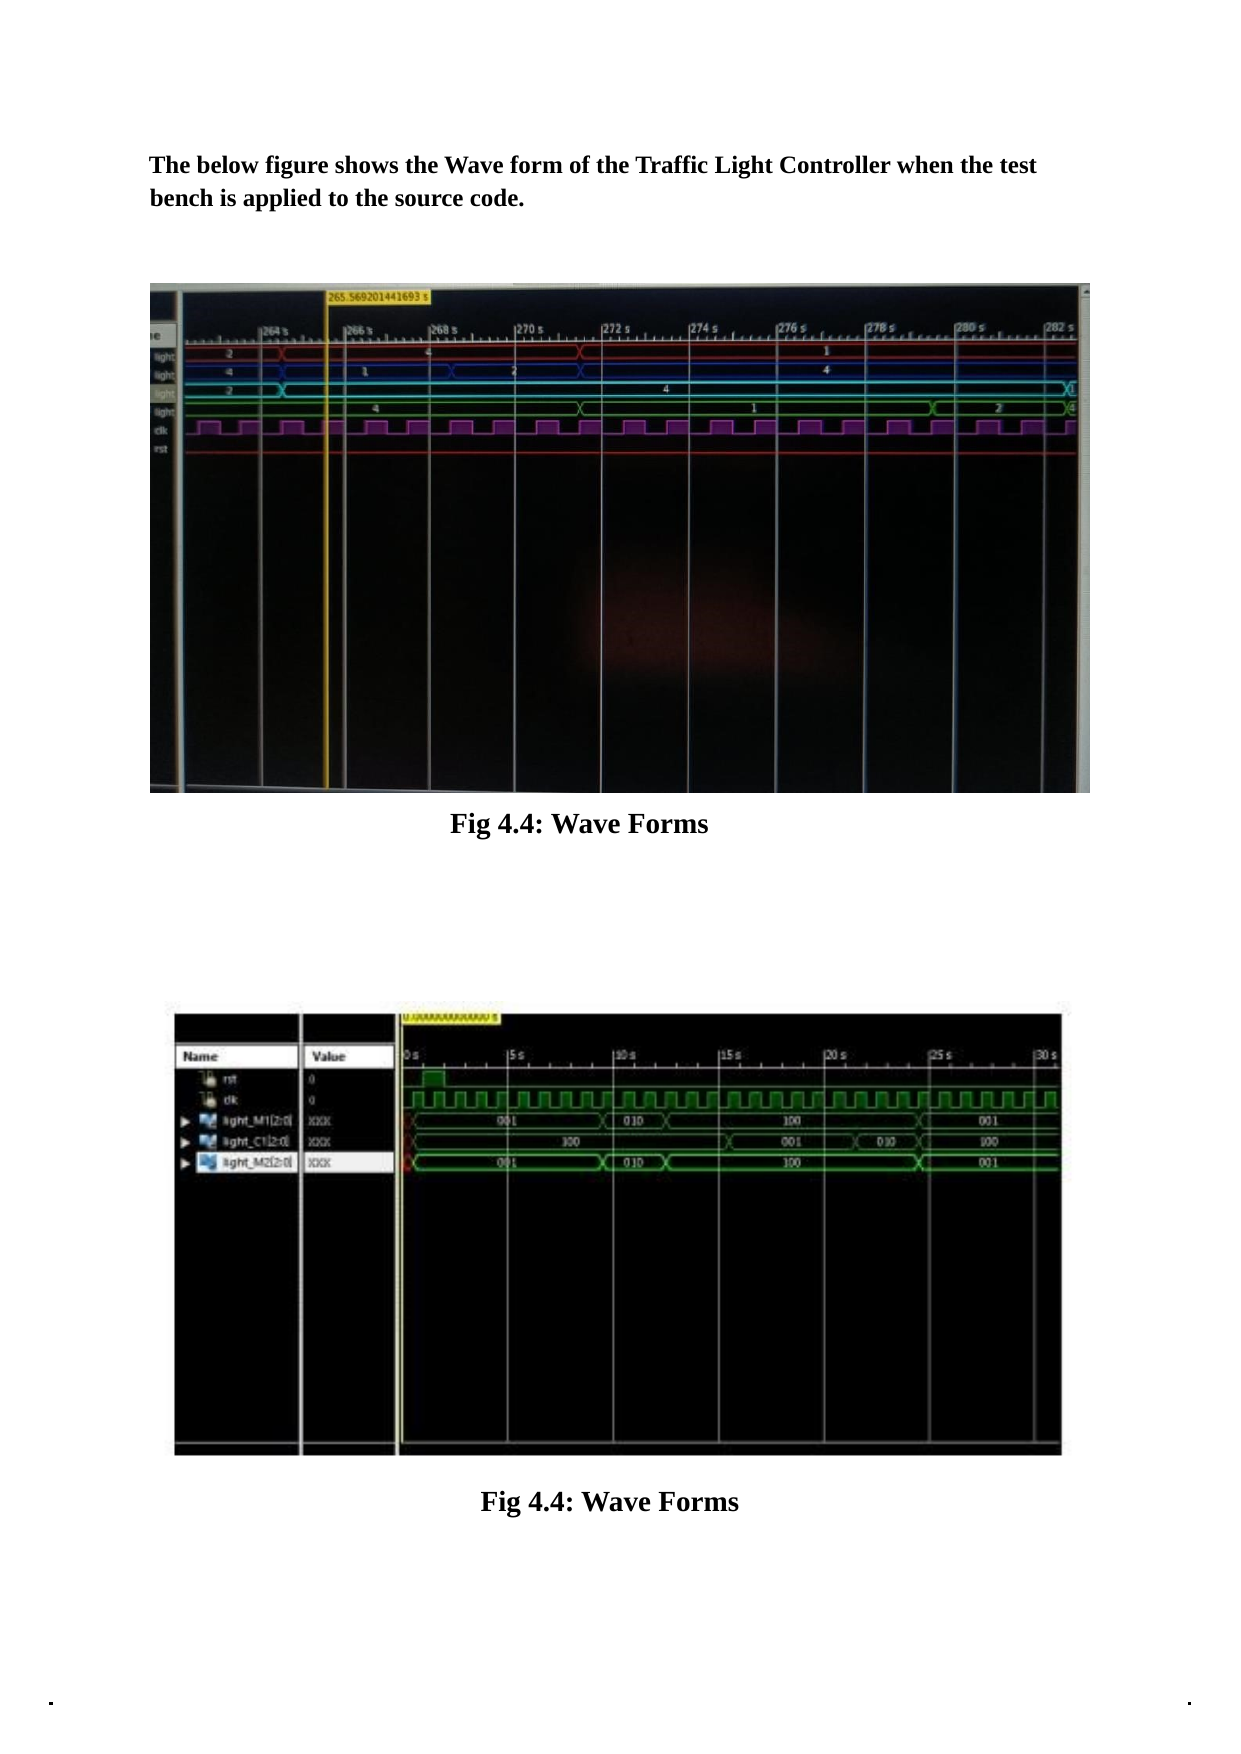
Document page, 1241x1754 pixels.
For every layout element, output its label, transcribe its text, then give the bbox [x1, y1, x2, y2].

text Fig 4.4: Wave Forms [150, 1484, 1069, 1518]
text The below figure shows the Wave form of the Traffic Light Controller when the test bench is applied to the source code. [148, 150, 1079, 212]
picture [150, 283, 1090, 793]
text Fig 4.4: Wave Forms [150, 806, 1069, 840]
picture [150, 1001, 1091, 1471]
